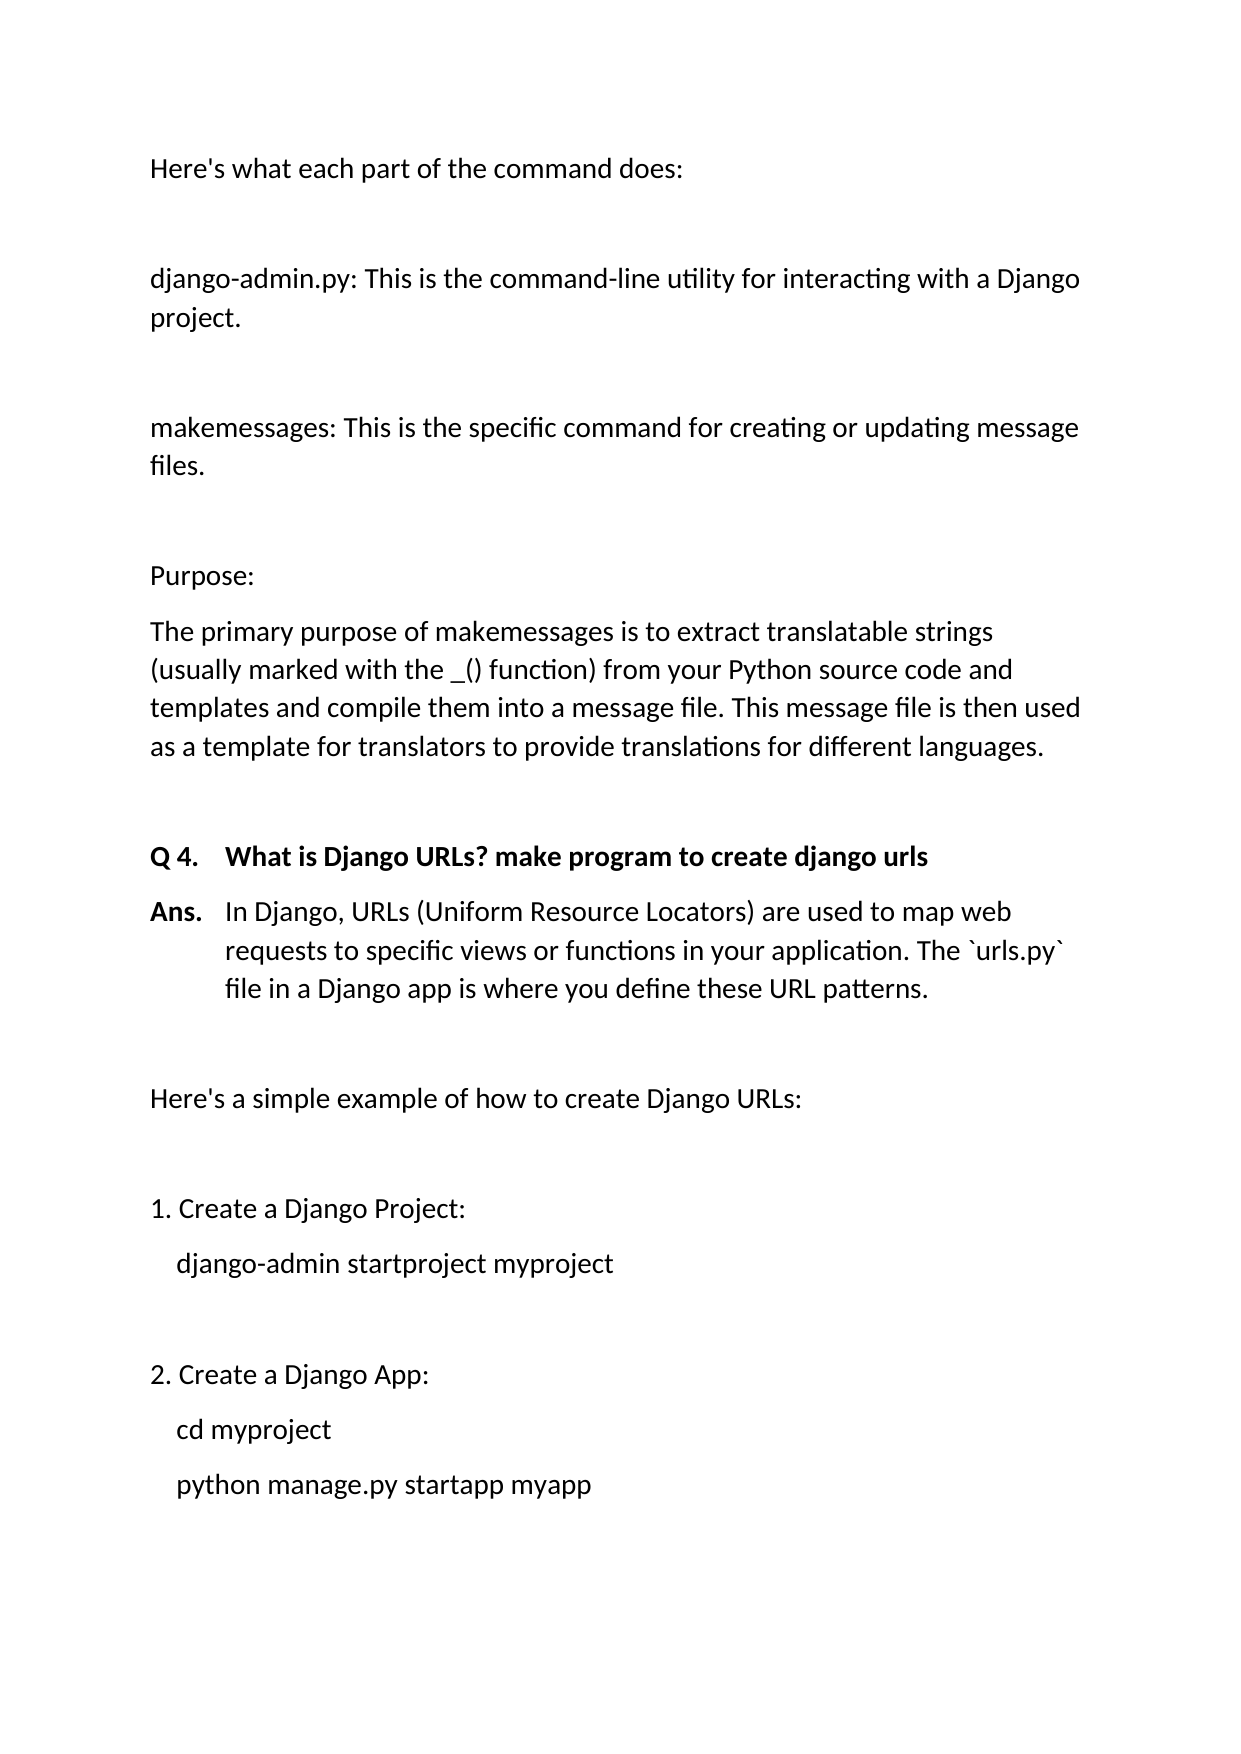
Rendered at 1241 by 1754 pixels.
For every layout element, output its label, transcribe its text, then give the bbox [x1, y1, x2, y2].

text Here's what each part of the command does: [150, 150, 1090, 186]
text 1. Create a Django Project: [150, 1191, 1090, 1226]
text Purpose: [150, 557, 1090, 593]
text Here's a simple example of how to create Django URLs: [150, 1080, 1090, 1116]
text Q 4. What is Django URLs? make program to create django urls [150, 838, 1090, 874]
text django-admin startproject myproject [150, 1246, 1090, 1281]
text 2. Create a Django App: [150, 1356, 1090, 1391]
text Ans. In Django, URLs (Uniform Resource Locators) are used to map web requests to specific views or functions in your application. The `urls.py` file in a Django app is where you define these URL patterns. [150, 893, 1090, 1006]
text makemessages: This is the specific command for creating or updating message files. [150, 409, 1090, 483]
text The primary purpose of makemessages is to extract translatable strings (usually marked with the _() function) from your Python source code and templates and compile them into a message file. This message file is then used as a template for translators to provide translations for different languages. [150, 613, 1090, 763]
text django-admin.py: This is the command-line utility for interacting with a Django project. [150, 260, 1090, 334]
text cd myproject [150, 1411, 1090, 1447]
text python manage.py startapp myapp [150, 1466, 1090, 1502]
